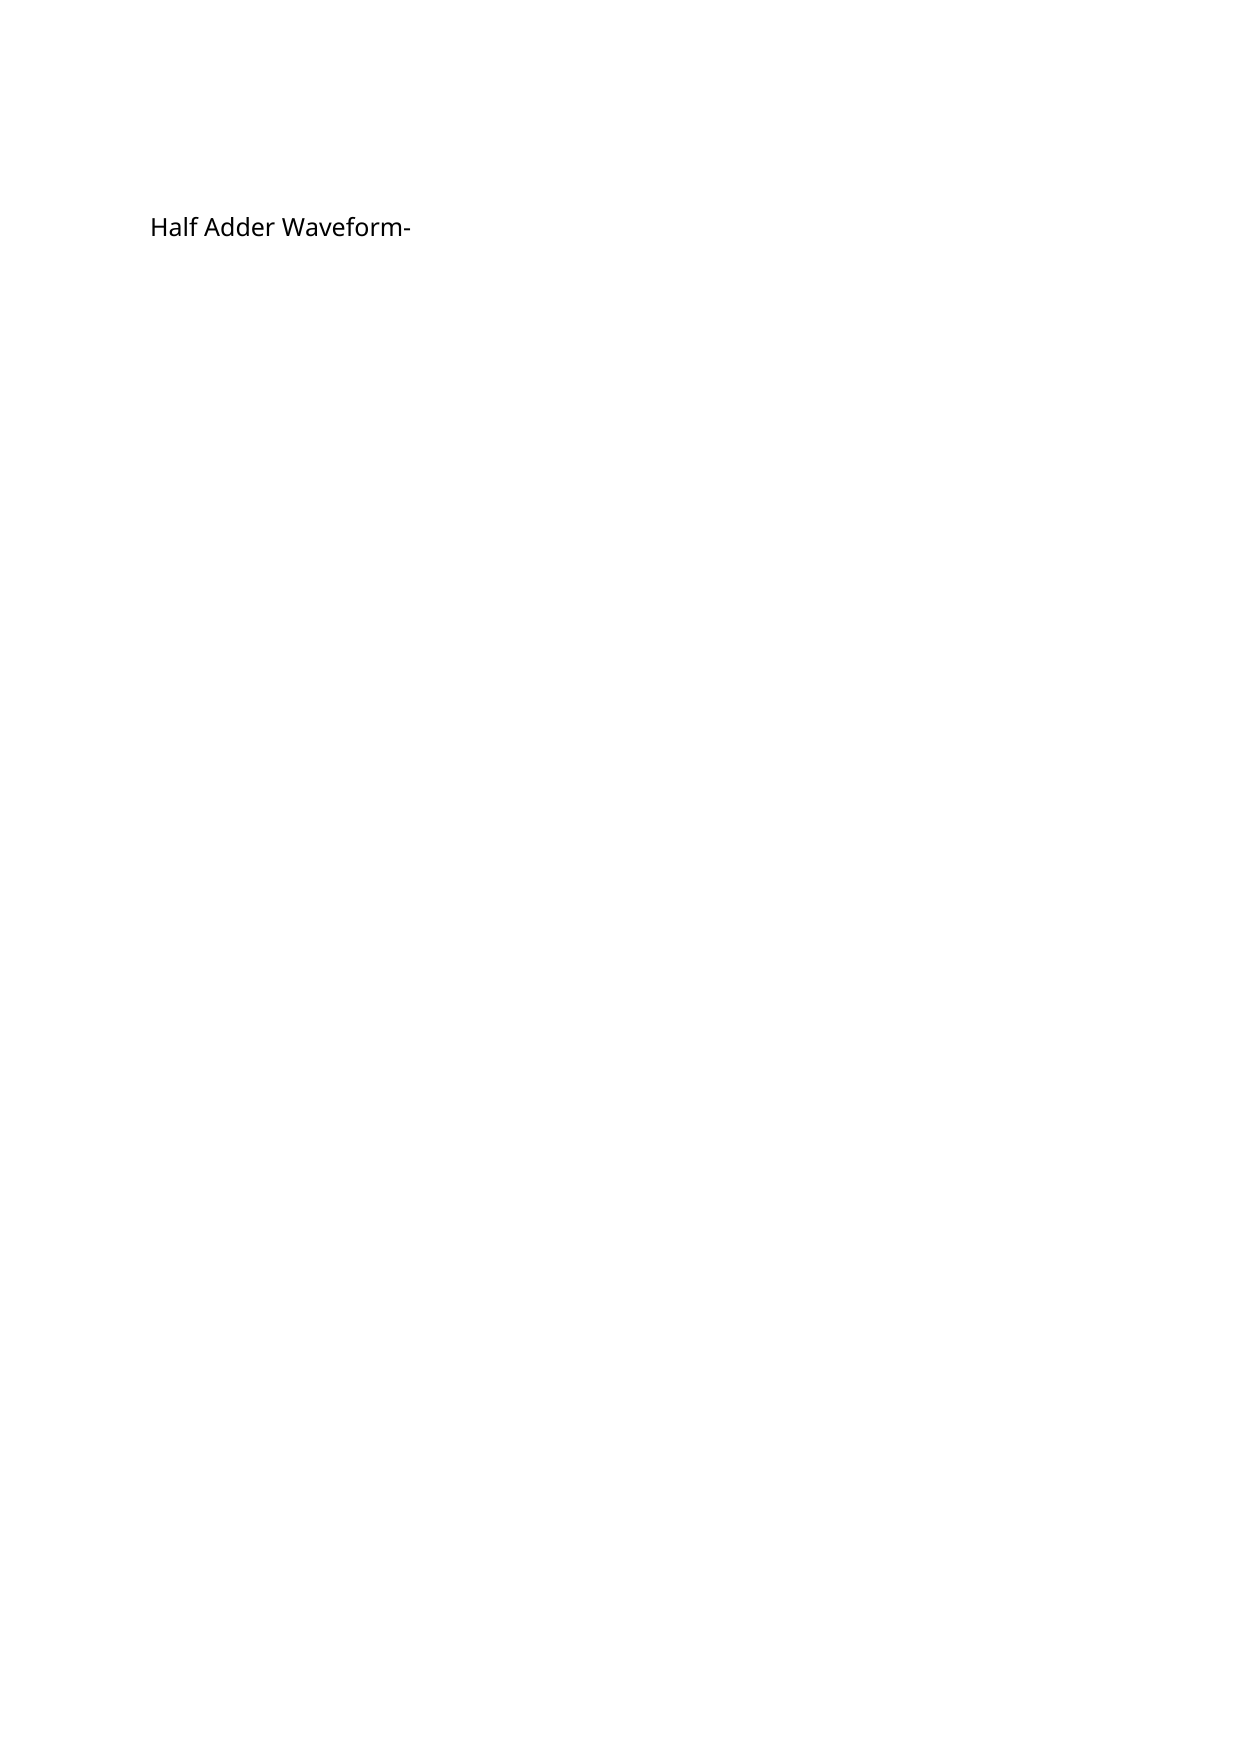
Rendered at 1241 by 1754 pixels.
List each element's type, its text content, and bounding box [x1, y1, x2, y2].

text Half Adder Waveform- [150, 210, 1090, 244]
